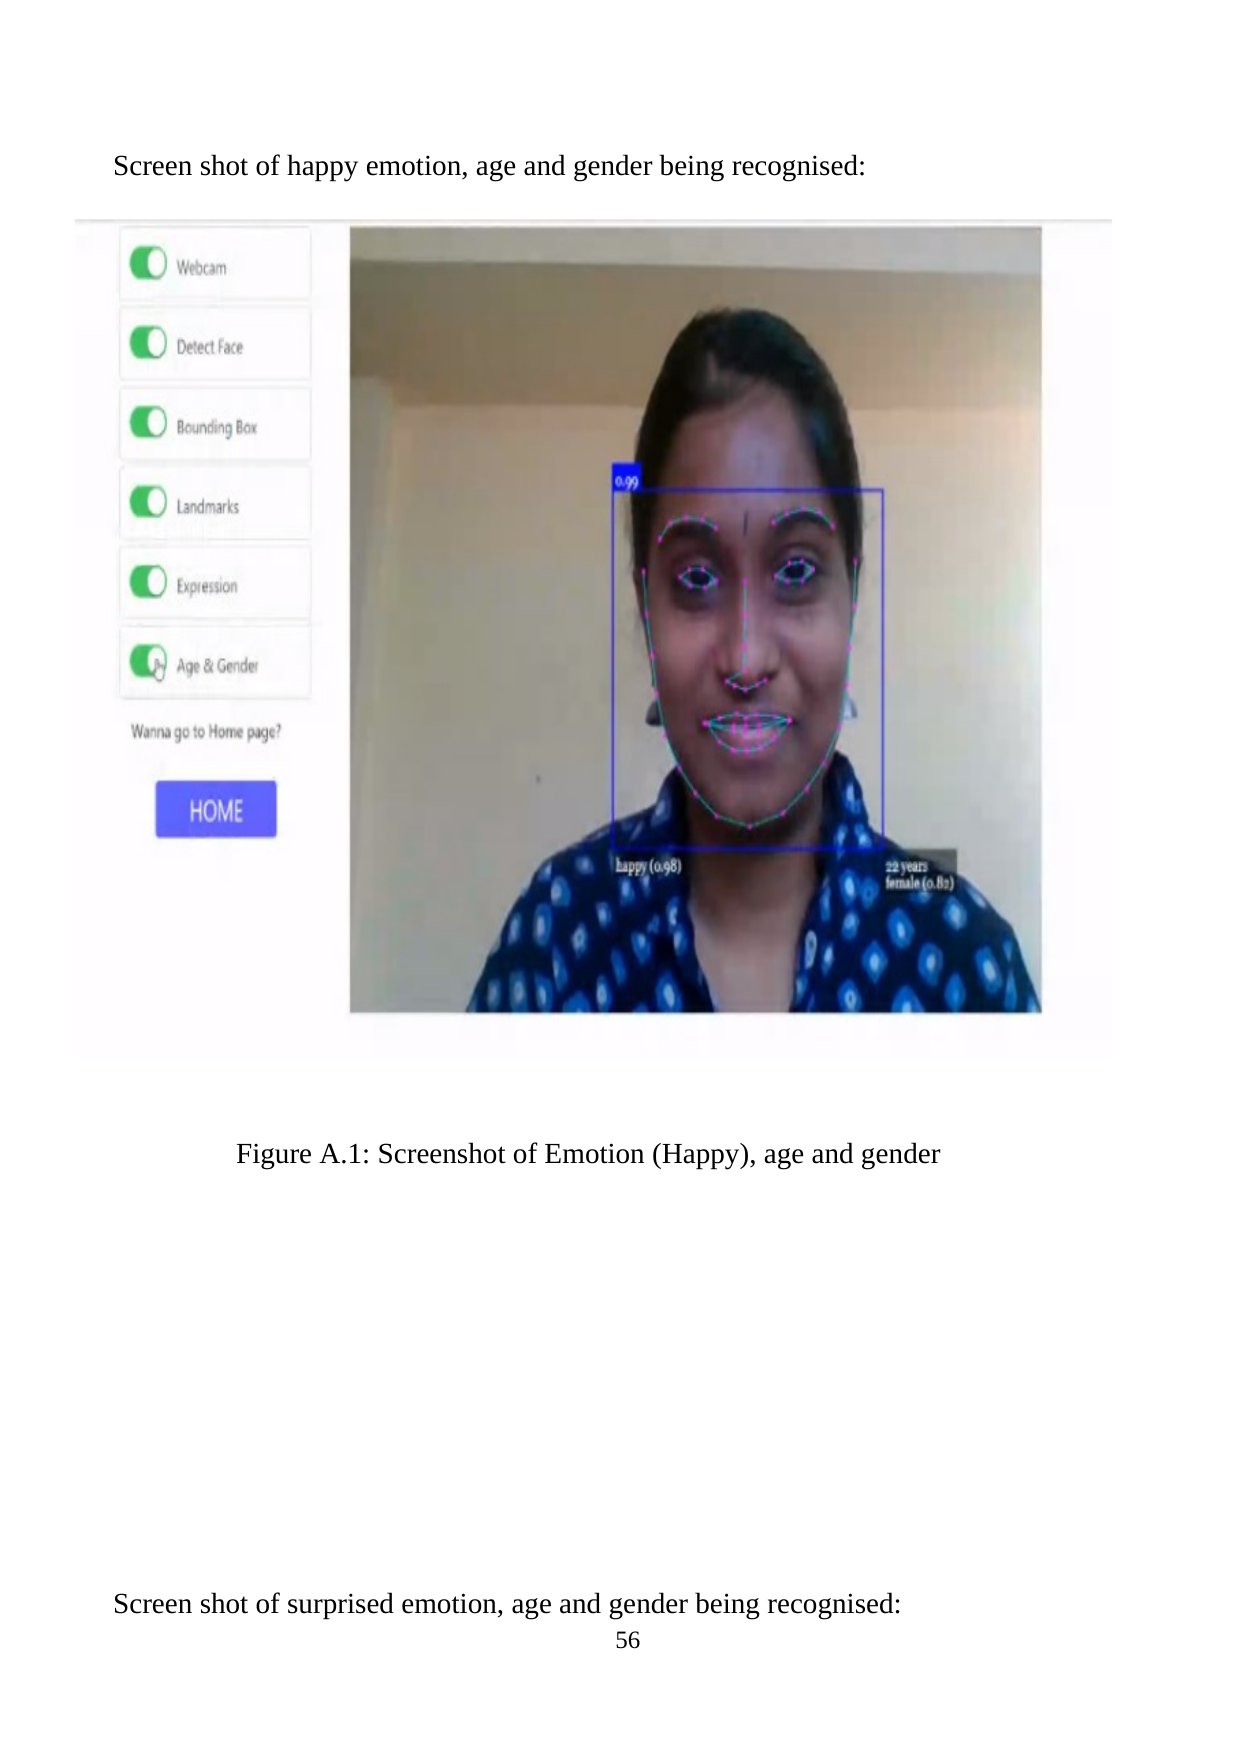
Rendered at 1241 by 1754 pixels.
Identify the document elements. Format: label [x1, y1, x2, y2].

picture [75, 219, 1113, 1060]
table_cell [34, 148, 1112, 1620]
